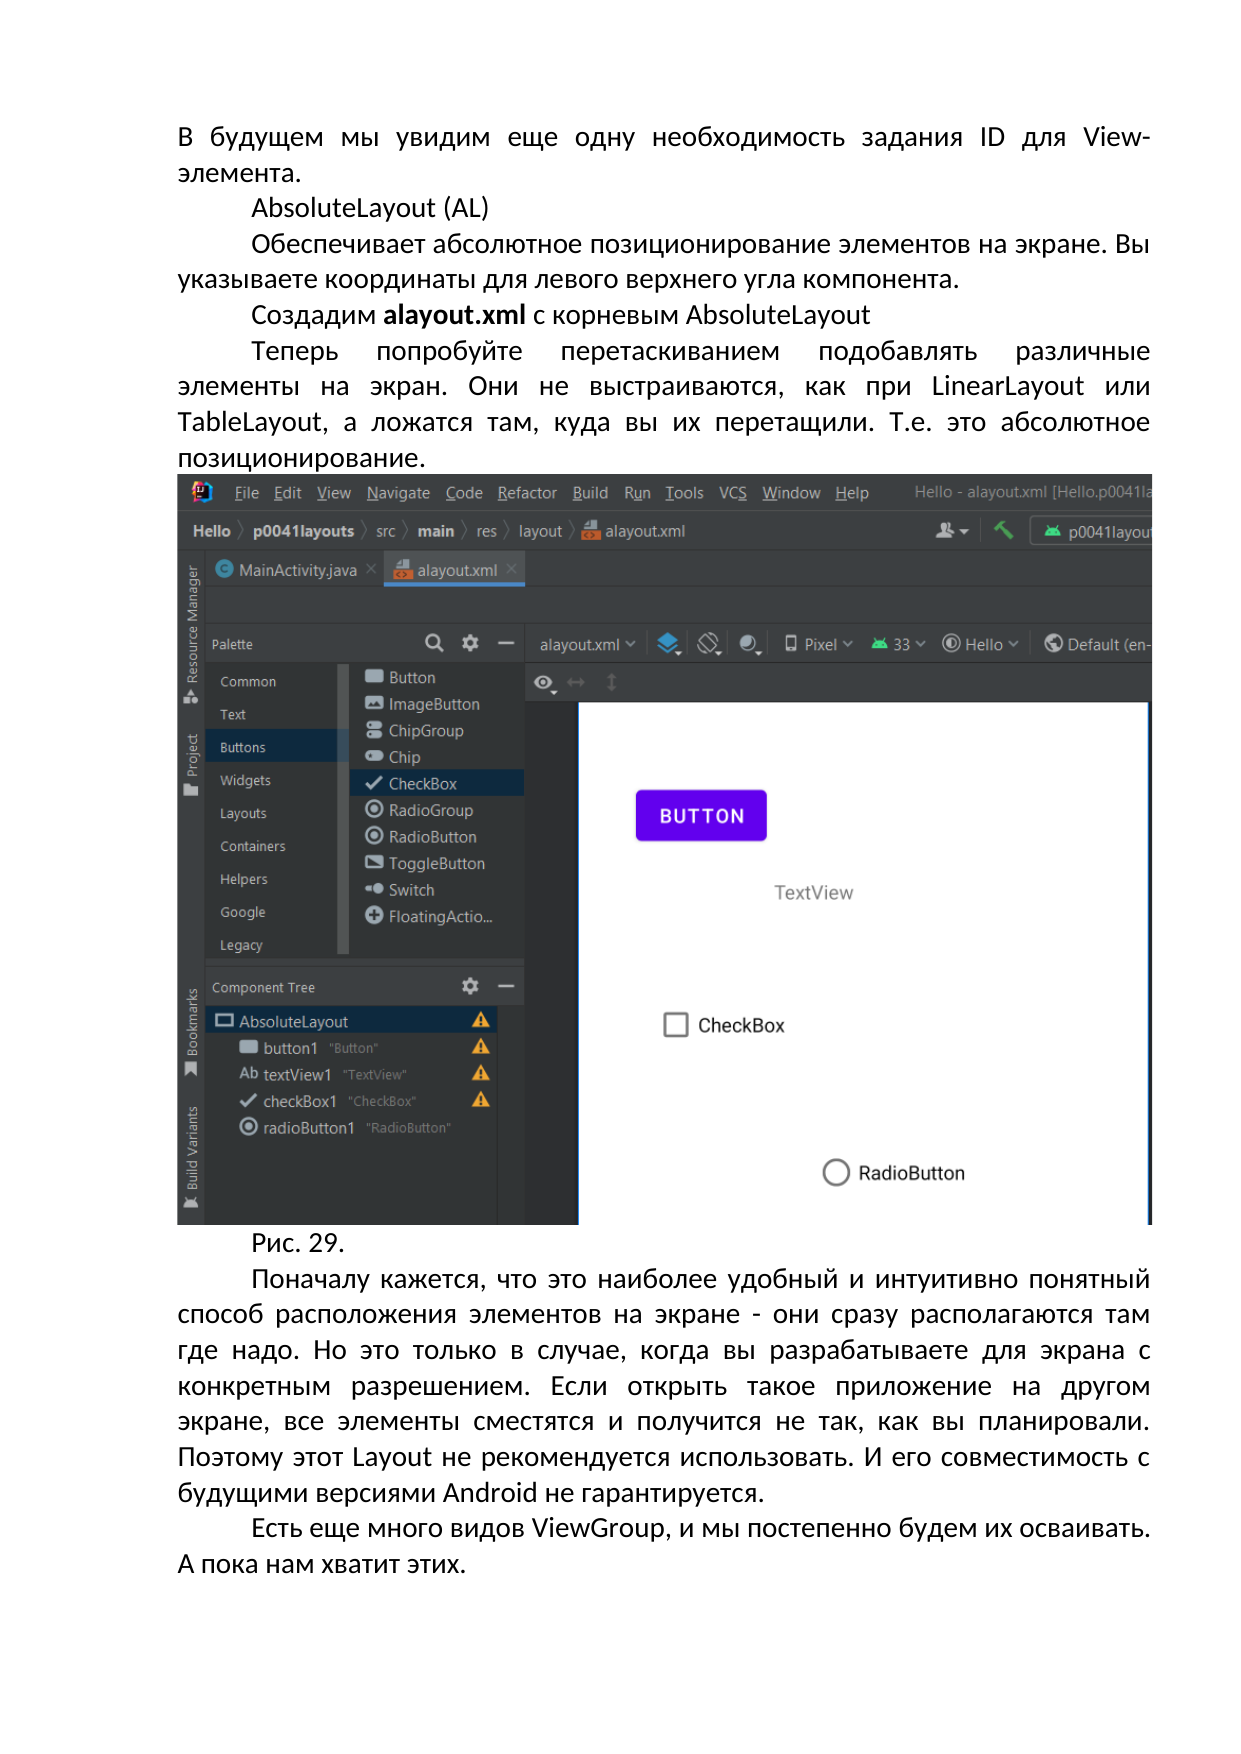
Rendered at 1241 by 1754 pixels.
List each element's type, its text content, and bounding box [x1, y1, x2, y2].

text Теперь попробуйте перетаскиванием подобавлять различные элементы на экран. Они не выстраиваются, как при LinearLayout или TableLayout, а ложатся там, куда вы их перетащили. Т.е. это абсолютное позиционирование. [177, 332, 1152, 474]
text Создадим alayout.xml с корневым AbsoluteLayout [177, 296, 1152, 332]
text Есть еще много видов ViewGroup, и мы постепенно будем их осваивать. А пока нам хватит этих. [177, 1509, 1152, 1581]
text AbsoluteLayout (AL) [177, 189, 1152, 225]
text Обеспечивает абсолютное позиционирование элементов на экране. Вы указываете координаты для левого верхнего угла компонента. [177, 225, 1152, 296]
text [177, 118, 1152, 189]
text Поначалу кажется, что это наиболее удобный и интуитивно понятный способ расположения элементов на экране - они сразу располагаются там где надо. Но это только в случае, когда вы разрабатываете для экрана с конкретным разрешением. Если открыть такое приложение на другом экране, все элементы сместятся и получится не так, как вы планировали. Поэтому этот Layout не рекомендуется использовать. И его совместимость с будущими версиями Android не гарантируется. [177, 1260, 1152, 1509]
picture [177, 474, 1153, 1225]
text Рис. 29. [177, 1225, 1152, 1260]
